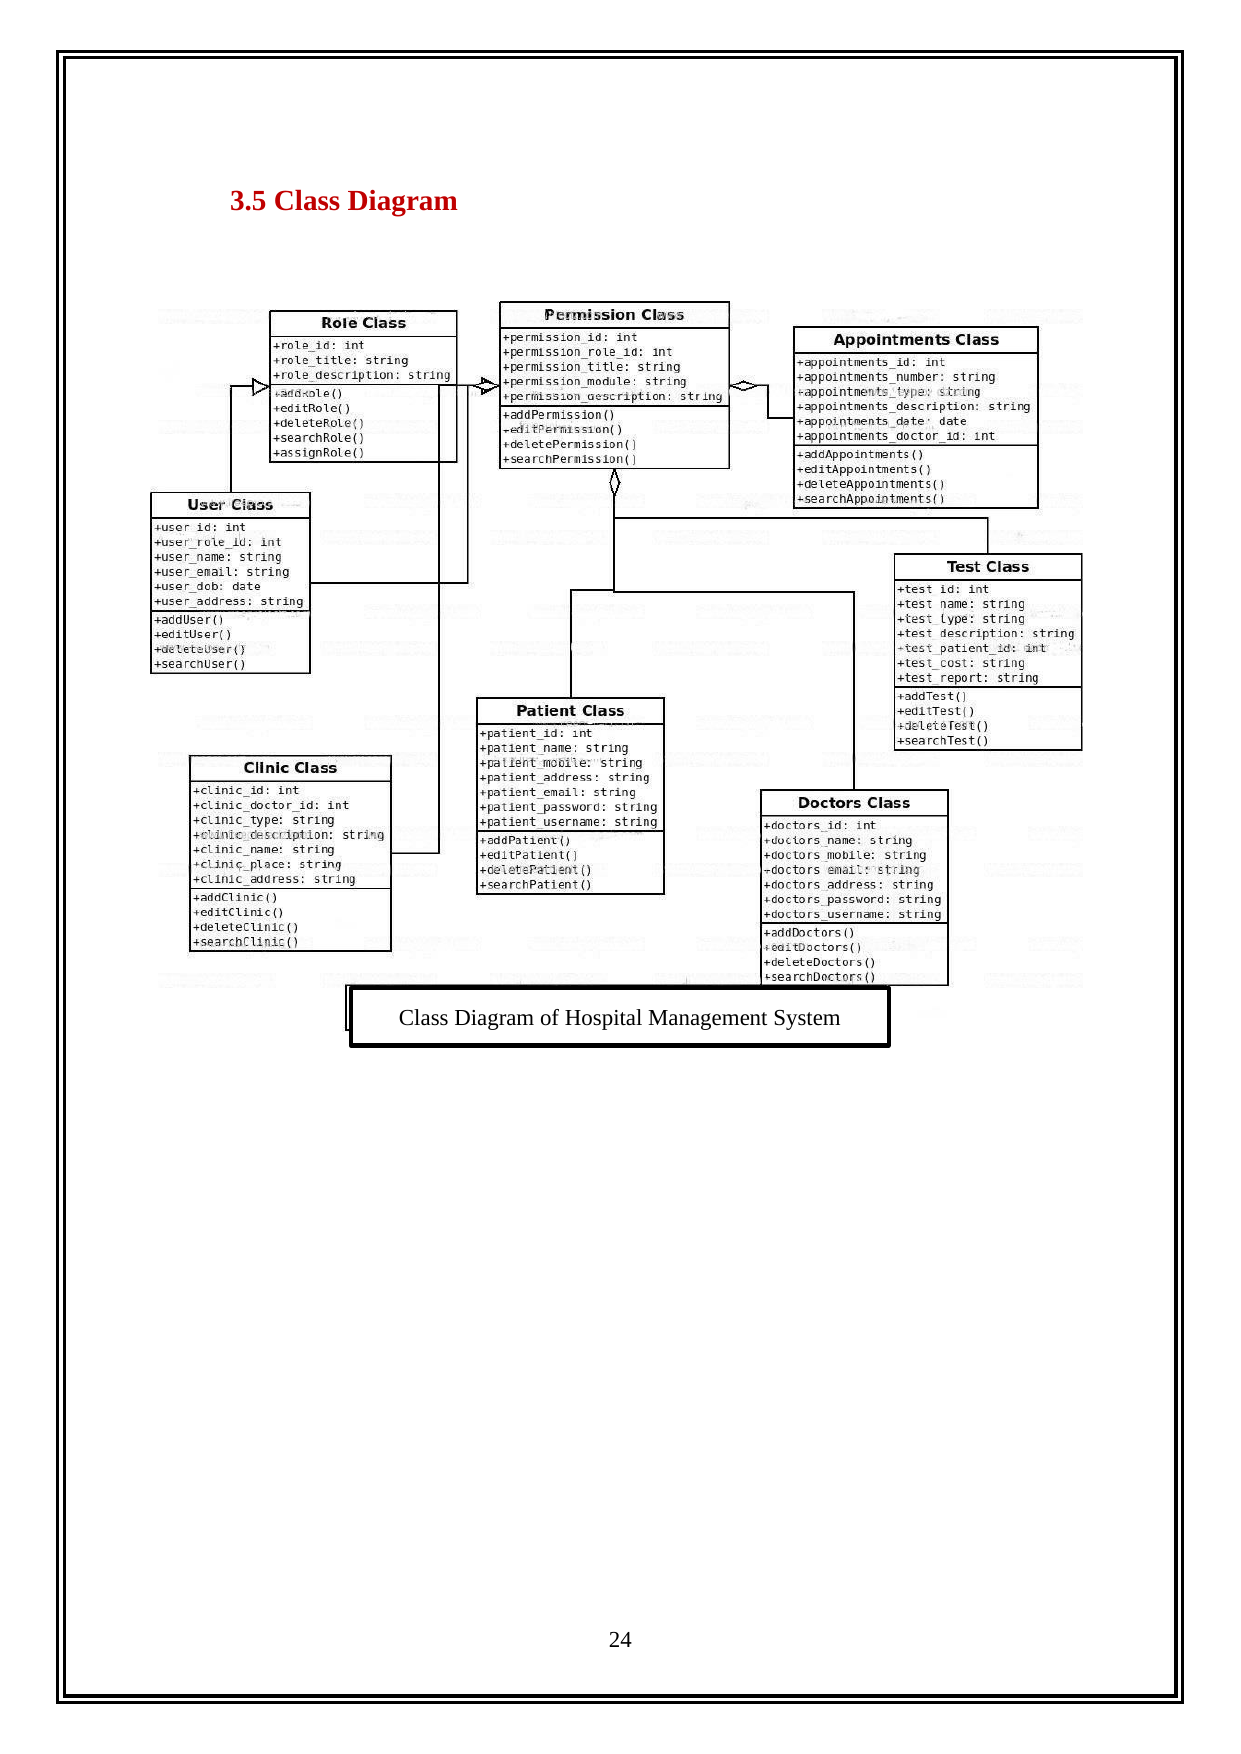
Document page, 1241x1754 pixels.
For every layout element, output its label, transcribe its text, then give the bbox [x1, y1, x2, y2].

picture [150, 301, 1083, 1032]
list Class Diagram [230, 183, 1174, 217]
